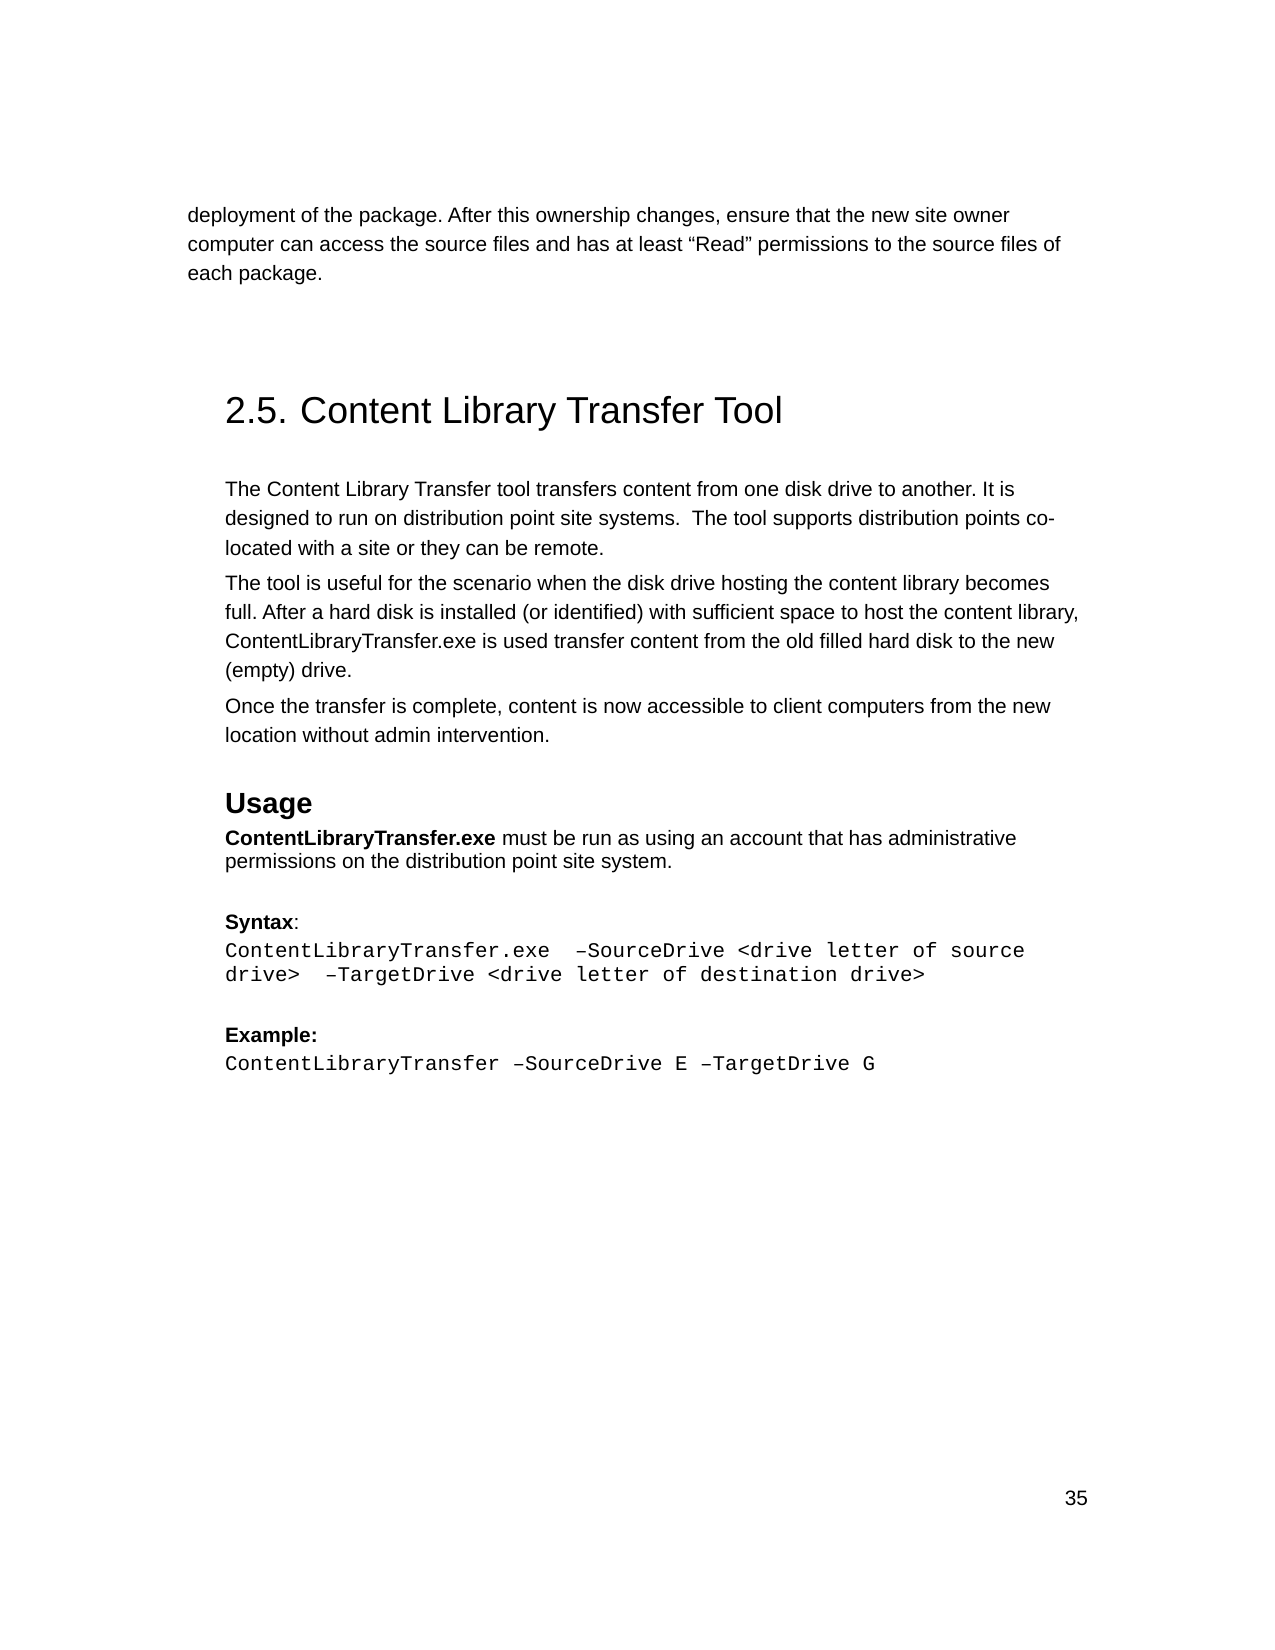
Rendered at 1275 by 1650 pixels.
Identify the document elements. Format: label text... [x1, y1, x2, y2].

text ContentLibraryTransfer.exe –SourceDrive <drive letter of source drive> –TargetDrive <drive letter of destination drive> [225, 940, 1087, 987]
text Syntax: [225, 910, 1087, 934]
text Once the transfer is complete, content is now accessible to client computers from the new location without admin intervention. [225, 690, 1087, 748]
text ContentLibraryTransfer –SourceDrive E –TargetDrive G [225, 1053, 1087, 1076]
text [187, 199, 1087, 286]
text The Content Library Transfer tool transfers content from one disk drive to another. It is designed to run on distribution point site systems. The tool supports distribution points co-located with a site or they can be remote. [225, 473, 1087, 561]
text Example: [225, 1022, 1087, 1046]
subtitle Content Library Transfer Tool [225, 388, 1087, 432]
text ContentLibraryTransfer.exe must be run as using an account that has administrative permissions on the distribution point site system. [225, 825, 1087, 873]
text The tool is useful for the scenario when the disk drive hosting the content library becomes full. After a hard disk is installed (or identified) with sufficient space to host the content library, ContentLibraryTransfer.exe is used transfer content from the old filled hard disk to the new (empty) drive. [225, 567, 1087, 684]
list Usage [225, 790, 1087, 819]
